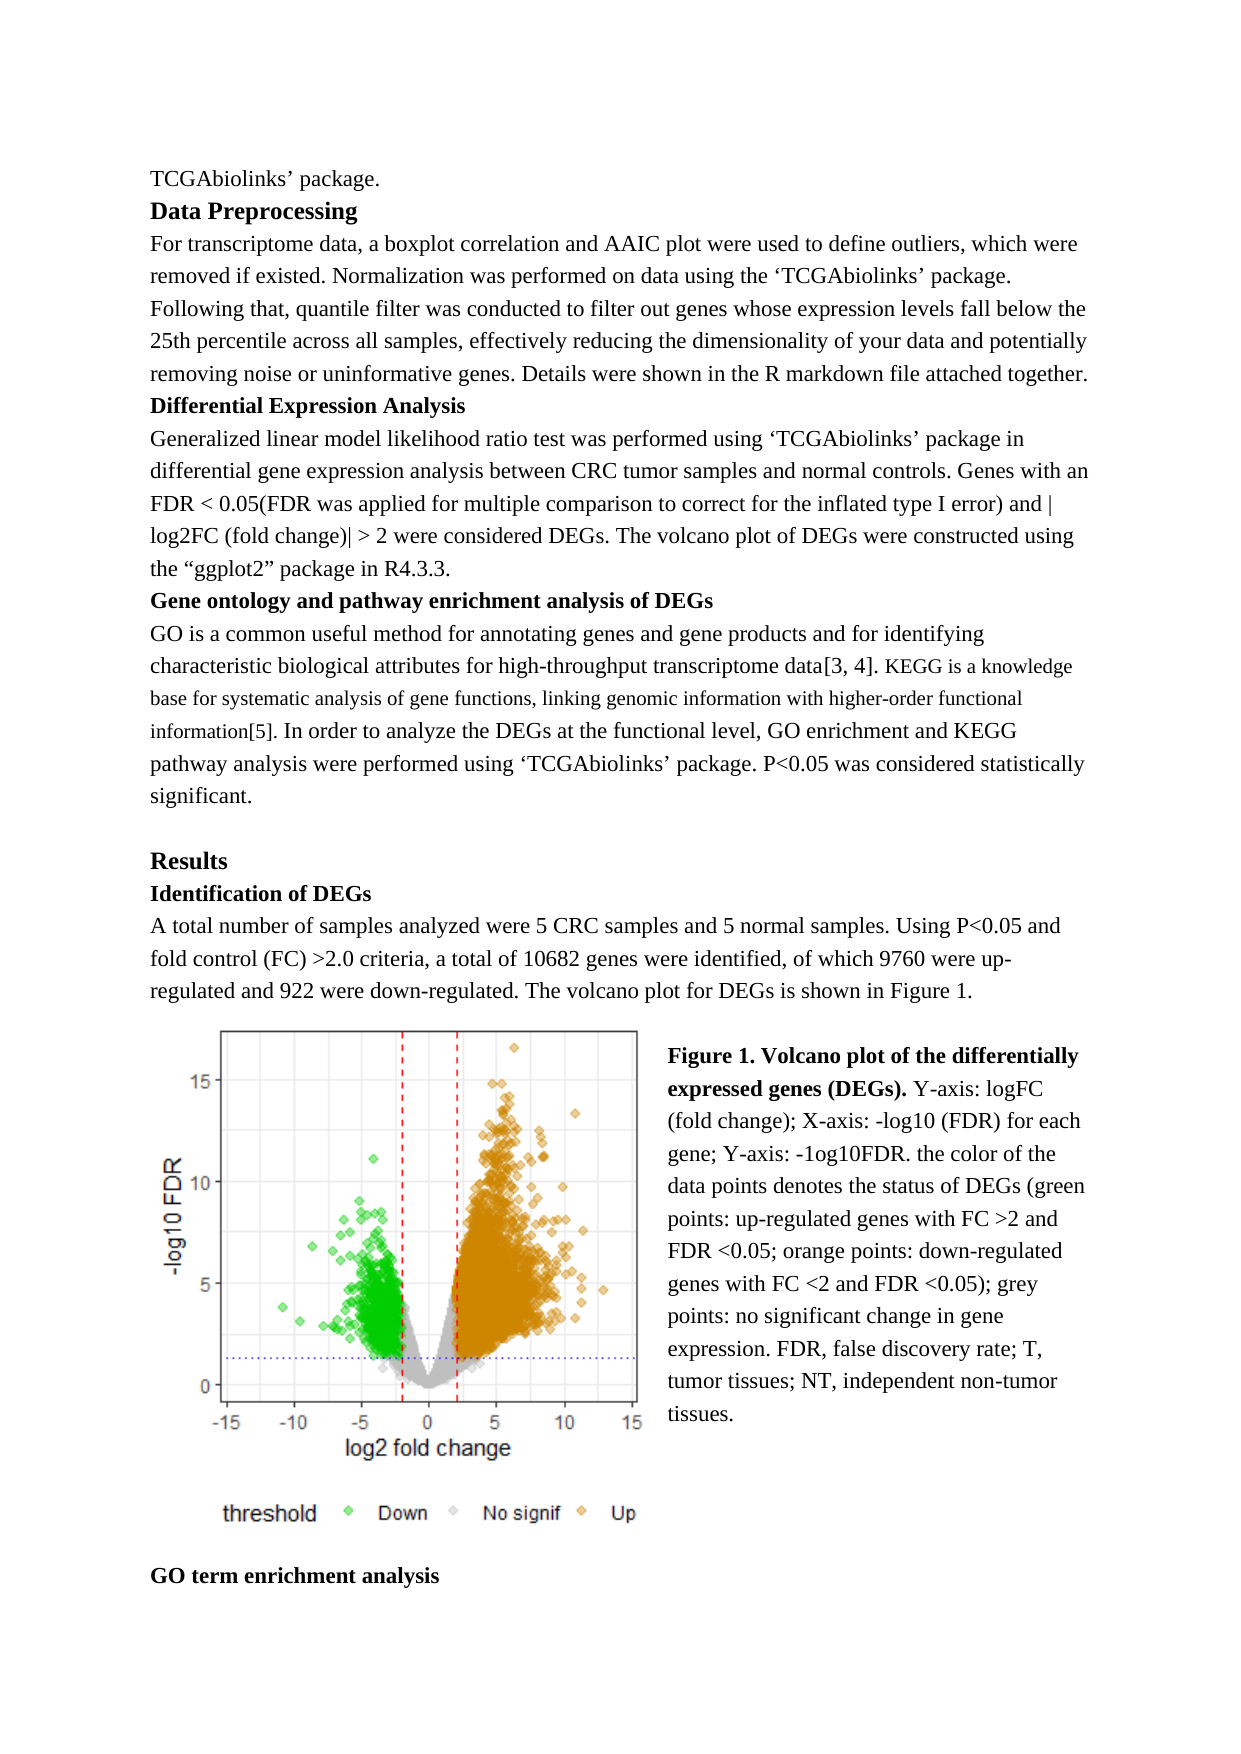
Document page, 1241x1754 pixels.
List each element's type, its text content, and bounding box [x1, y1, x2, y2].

text Generalized linear model likelihood ratio test was performed using ‘TCGAbiolinks’ package in differential gene expression analysis between CRC tumor samples and normal controls. Genes with an FDR < 0.05(FDR was applied for multiple comparison to correct for the inflated type I error) and |log2FC (fold change)| > 2 were considered DEGs. The volcano plot of DEGs were constructed using the “ggplot2” package in R4.3.3. [150, 422, 1090, 584]
text Figure 1. Volcano plot of the differentially expressed genes (DEGs). Y-axis: logFC (fold change); X-axis: -log10 (FDR) for each gene; Y-axis: -1og10FDR. the color of the data points denotes the status of DEGs (green points: up-regulated genes with FC >2 and FDR <0.05; orange points: down-regulated genes with FC <2 and FDR <0.05); grey points: no significant change in gene expression. FDR, false discovery rate; T, tumor tissues; NT, independent non-tumor tissues. [649, 1039, 1090, 1429]
text GO is a common useful method for annotating genes and gene products and for identifying characteristic biological attributes for high-throughput transcriptome data[3, 4]. KEGG is a knowledge base for systematic analysis of gene functions, linking genomic information with higher-order functional information[5]. In order to analyze the DEGs at the functional level, GO enrichment and KEGG pathway analysis were performed using ‘TCGAbiolinks’ package. P<0.05 was considered statistically significant. [150, 617, 1090, 812]
text Results [150, 844, 1090, 877]
text GO term enrichment analysis [150, 1559, 1090, 1592]
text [150, 162, 1090, 194]
text Data Preprocessing [150, 194, 1090, 227]
text Identification of DEGs [150, 877, 1090, 909]
text A total number of samples analyzed were 5 CRC samples and 5 normal samples. Using P<0.05 and fold control (FC) >2.0 criteria, a total of 10682 genes were identified, of which 9760 were up-regulated and 922 were down-regulated. The volcano plot for DEGs is shown in Figure 1. [150, 909, 1090, 1007]
text Differential Expression Analysis [150, 389, 1090, 422]
text For transcriptome data, a boxplot correlation and AAIC plot were used to define outliers, which were removed if existed. Normalization was performed on data using the ‘TCGAbiolinks’ package. Following that, quantile filter was conducted to filter out genes whose expression levels fall below the 25th percentile across all samples, effectively reducing the dimensionality of your data and potentially removing noise or uninformative genes. Details were shown in the R markdown file attached together. [150, 227, 1090, 389]
text Gene ontology and pathway enrichment analysis of DEGs [150, 584, 1090, 617]
picture [150, 1020, 649, 1553]
